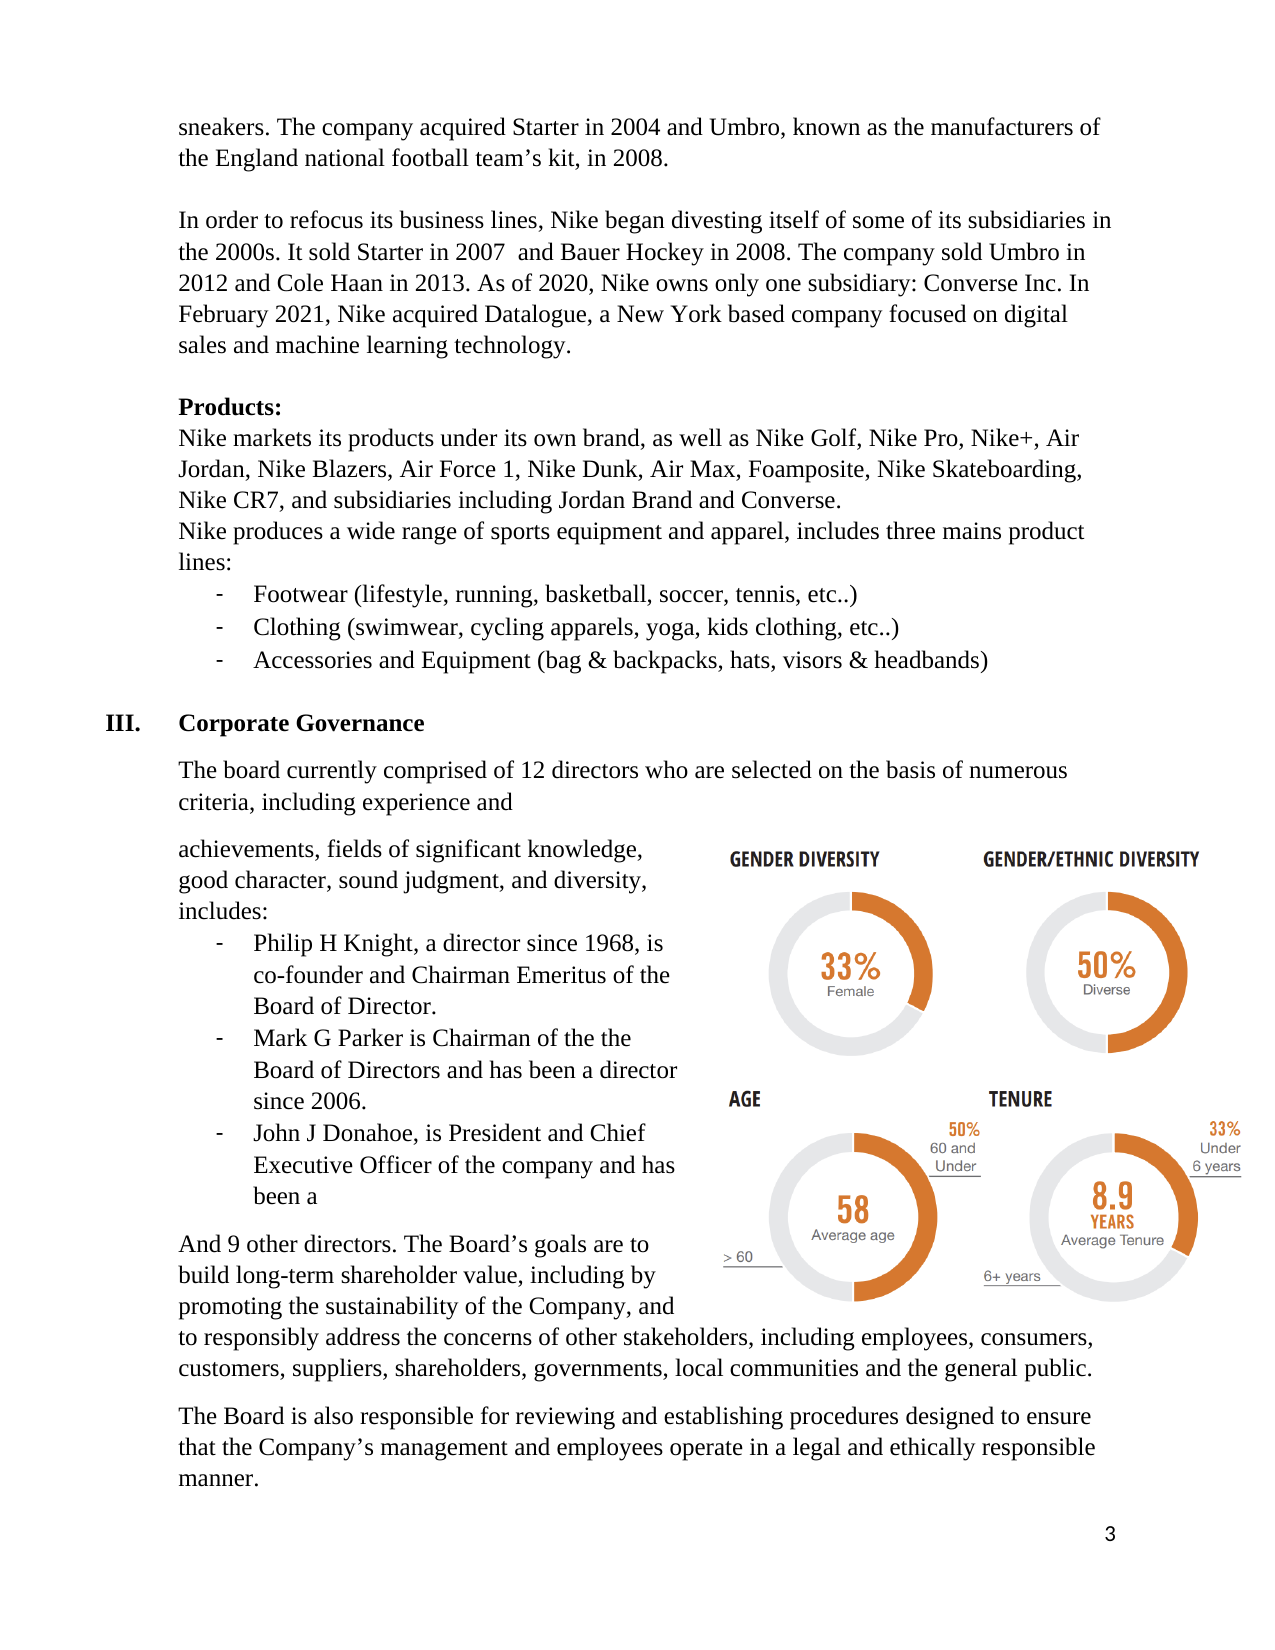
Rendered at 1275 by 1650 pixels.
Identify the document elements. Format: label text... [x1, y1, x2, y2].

list Corporate Governance [141, 708, 1116, 737]
list Footwear (lifestyle, running, basketball, soccer, tennis, etc..) [216, 578, 1116, 609]
list Nike produces a wide range of sports equipment and apparel, includes three mains product lines: [178, 516, 1116, 576]
list Mark G Parker is Chairman of the the Board of Directors and has been a director since 2006. [216, 1022, 1116, 1115]
list Nike markets its products under its own brand, as well as Nike Golf, Nike Pro, Nike+, Air Jordan, Nike Blazers, Air Force 1, Nike Dunk, Air Max, Foamposite, Nike Skateboarding, Nike CR7, and subsidiaries including Jordan Brand and Converse. [178, 423, 1116, 514]
text The board currently comprised of 12 directors who are selected on the basis of numerous criteria, including experience and [178, 756, 1116, 815]
list Philip H Knight, a director since 1968, is co-founder and Chairman Emeritus of the Board of Director. [216, 927, 711, 1020]
picture [698, 1075, 1267, 1319]
list Products: [178, 392, 1116, 421]
list In order to refocus its business lines, Nike began divesting itself of some of its subsidiaries in the 2000s. It sold Starter in 2007 and Bauer Hockey in 2008. The company sold Umbro in 2012 and Cole Haan in 2013. As of 2020, Nike owns only one subsidiary: Converse Inc. In February 2021, Nike acquired Datalogue, a New York based company focused on digital sales and machine learning technology. [178, 206, 1116, 358]
list achievements, fields of significant knowledge, good character, sound judgment, and diversity, includes: [178, 834, 1116, 925]
list John J Donahoe, is President and Chief Executive Officer of the company and has been a [216, 1118, 698, 1210]
list Accessories and Equipment (bag & backpacks, hats, visors & headbands) [216, 644, 1116, 674]
picture [711, 835, 1222, 1065]
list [178, 112, 1116, 172]
text The Board is also responsible for reviewing and establishing procedures designed to ensure that the Company’s management and employees operate in a legal and ethically responsible manner. [178, 1401, 1116, 1492]
text And 9 other directors. The Board’s goals are to build long-term shareholder value, including by promoting the sustainability of the Company, and to responsibly address the concerns of other stakeholders, including employees, consumers, customers, suppliers, shareholders, governments, local communities and the general public. [178, 1229, 1116, 1382]
list Clothing (swimwear, cycling apparels, yoga, kids clothing, etc..) [216, 611, 1116, 642]
